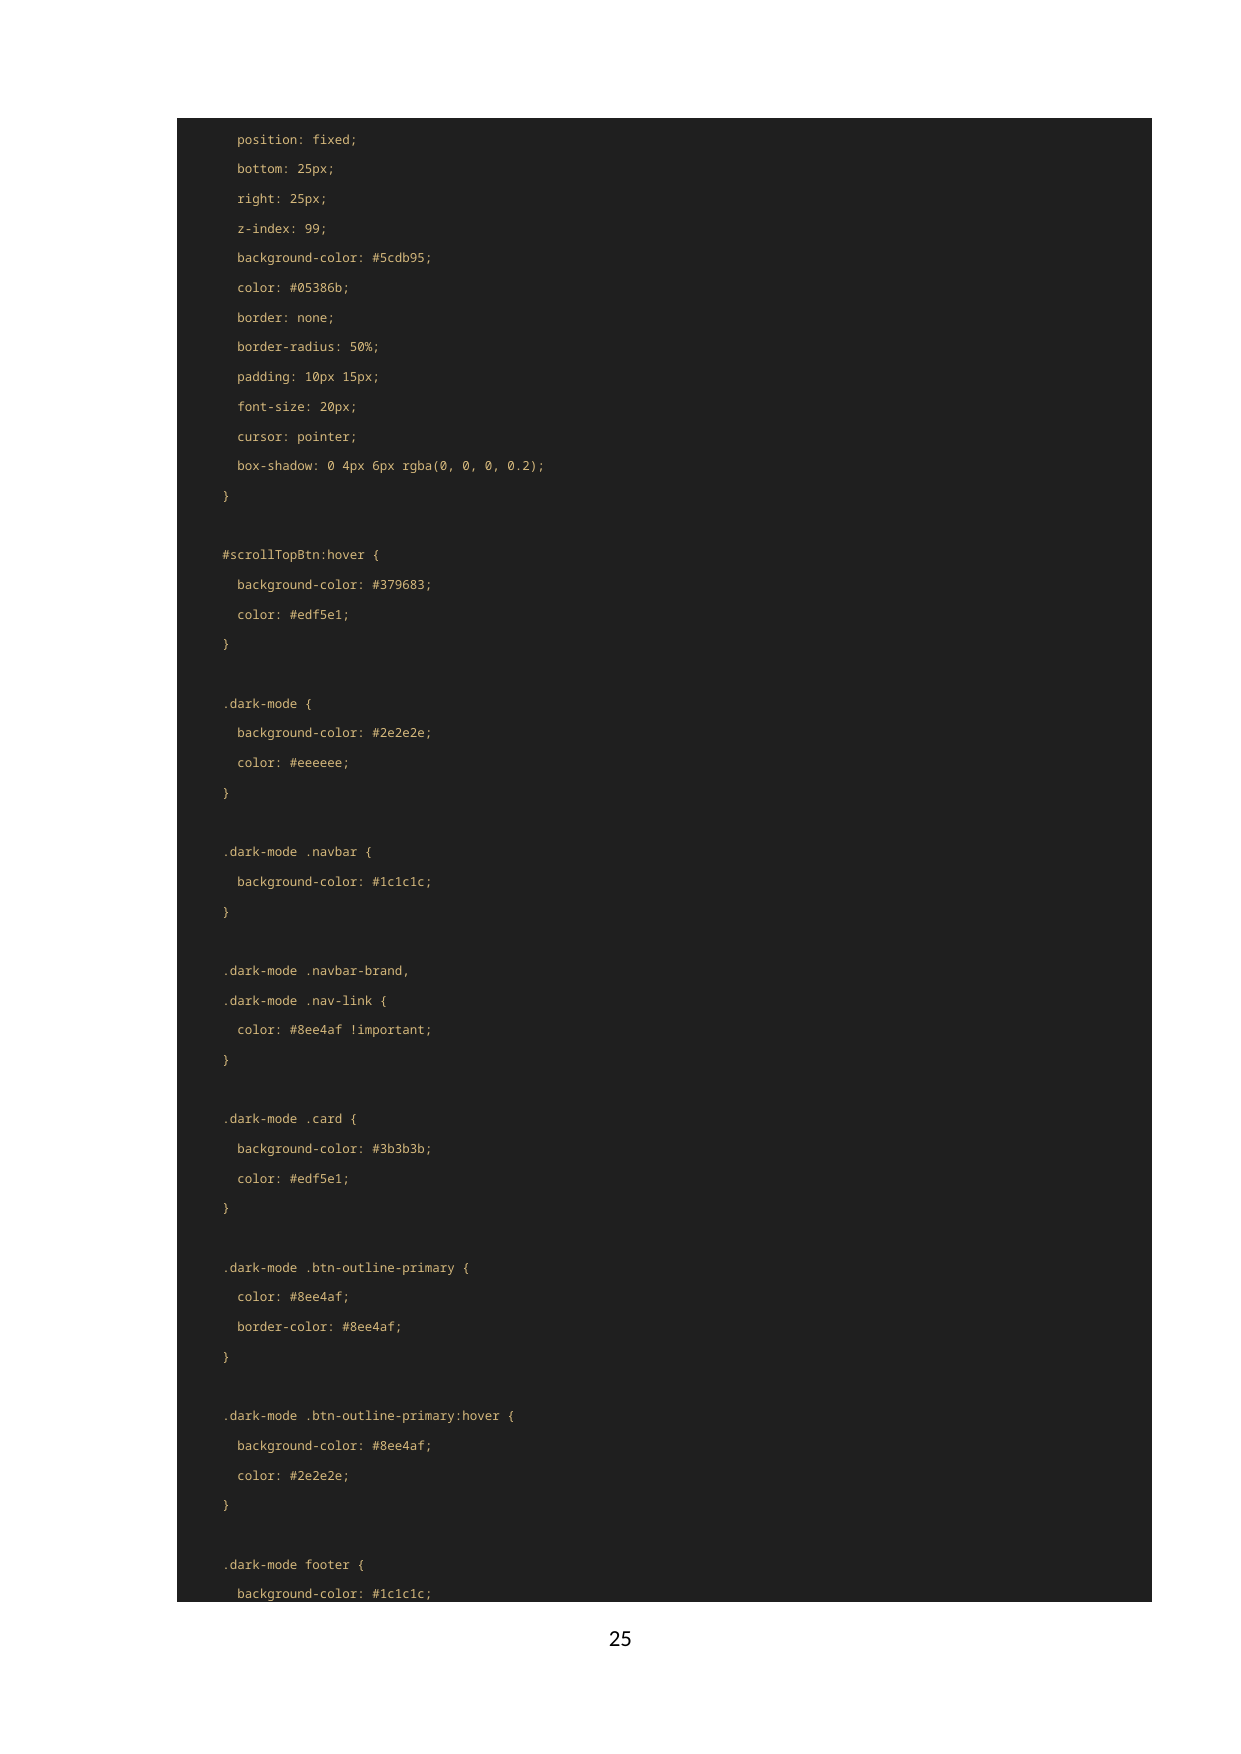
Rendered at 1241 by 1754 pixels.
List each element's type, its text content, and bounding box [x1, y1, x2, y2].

text right: 25px; [177, 177, 1152, 207]
text background-color: #5cdb95; [177, 237, 1152, 267]
text .dark-mode .card { [177, 1098, 1152, 1127]
text box-shadow: 0 4px 6px rgba(0, 0, 0, 0.2); [177, 445, 1152, 474]
text #scrollTopBtn:hover { [177, 534, 1152, 563]
text .dark-mode { [177, 682, 1152, 712]
text color: #8ee4af !important; [177, 1009, 1152, 1038]
text cursor: pointer; [177, 415, 1152, 445]
text bottom: 25px; [177, 148, 1152, 177]
text z-index: 99; [177, 207, 1152, 237]
text border-color: #8ee4af; [177, 1306, 1152, 1335]
text .dark-mode .btn-outline-primary:hover { [177, 1395, 1152, 1424]
text .dark-mode footer { [177, 1543, 1152, 1573]
text } [177, 623, 1152, 652]
text color: #eeeeee; [177, 742, 1152, 771]
text color: #edf5e1; [177, 593, 1152, 623]
text } [177, 474, 1152, 504]
text background-color: #1c1c1c; [177, 860, 1152, 890]
text padding: 10px 15px; [177, 356, 1152, 385]
text color: #2e2e2e; [177, 1454, 1152, 1484]
text border-radius: 50%; [177, 326, 1152, 356]
text color: #edf5e1; [177, 1157, 1152, 1187]
text .dark-mode .navbar-brand, [177, 949, 1152, 979]
text .dark-mode .nav-link { [177, 979, 1152, 1009]
text background-color: #2e2e2e; [177, 712, 1152, 742]
text background-color: #1c1c1c; [177, 1573, 1152, 1602]
text } [177, 771, 1152, 801]
text } [177, 1484, 1152, 1513]
text .dark-mode .btn-outline-primary { [177, 1246, 1152, 1276]
text } [177, 1335, 1152, 1365]
text font-size: 20px; [177, 385, 1152, 415]
text .dark-mode .navbar { [177, 831, 1152, 860]
text color: #05386b; [177, 267, 1152, 296]
text background-color: #8ee4af; [177, 1424, 1152, 1454]
text } [177, 1038, 1152, 1068]
text background-color: #379683; [177, 563, 1152, 593]
text color: #8ee4af; [177, 1276, 1152, 1306]
text background-color: #3b3b3b; [177, 1127, 1152, 1157]
text position: fixed; [177, 118, 1152, 148]
text } [177, 890, 1152, 920]
text border: none; [177, 296, 1152, 326]
text } [177, 1187, 1152, 1217]
